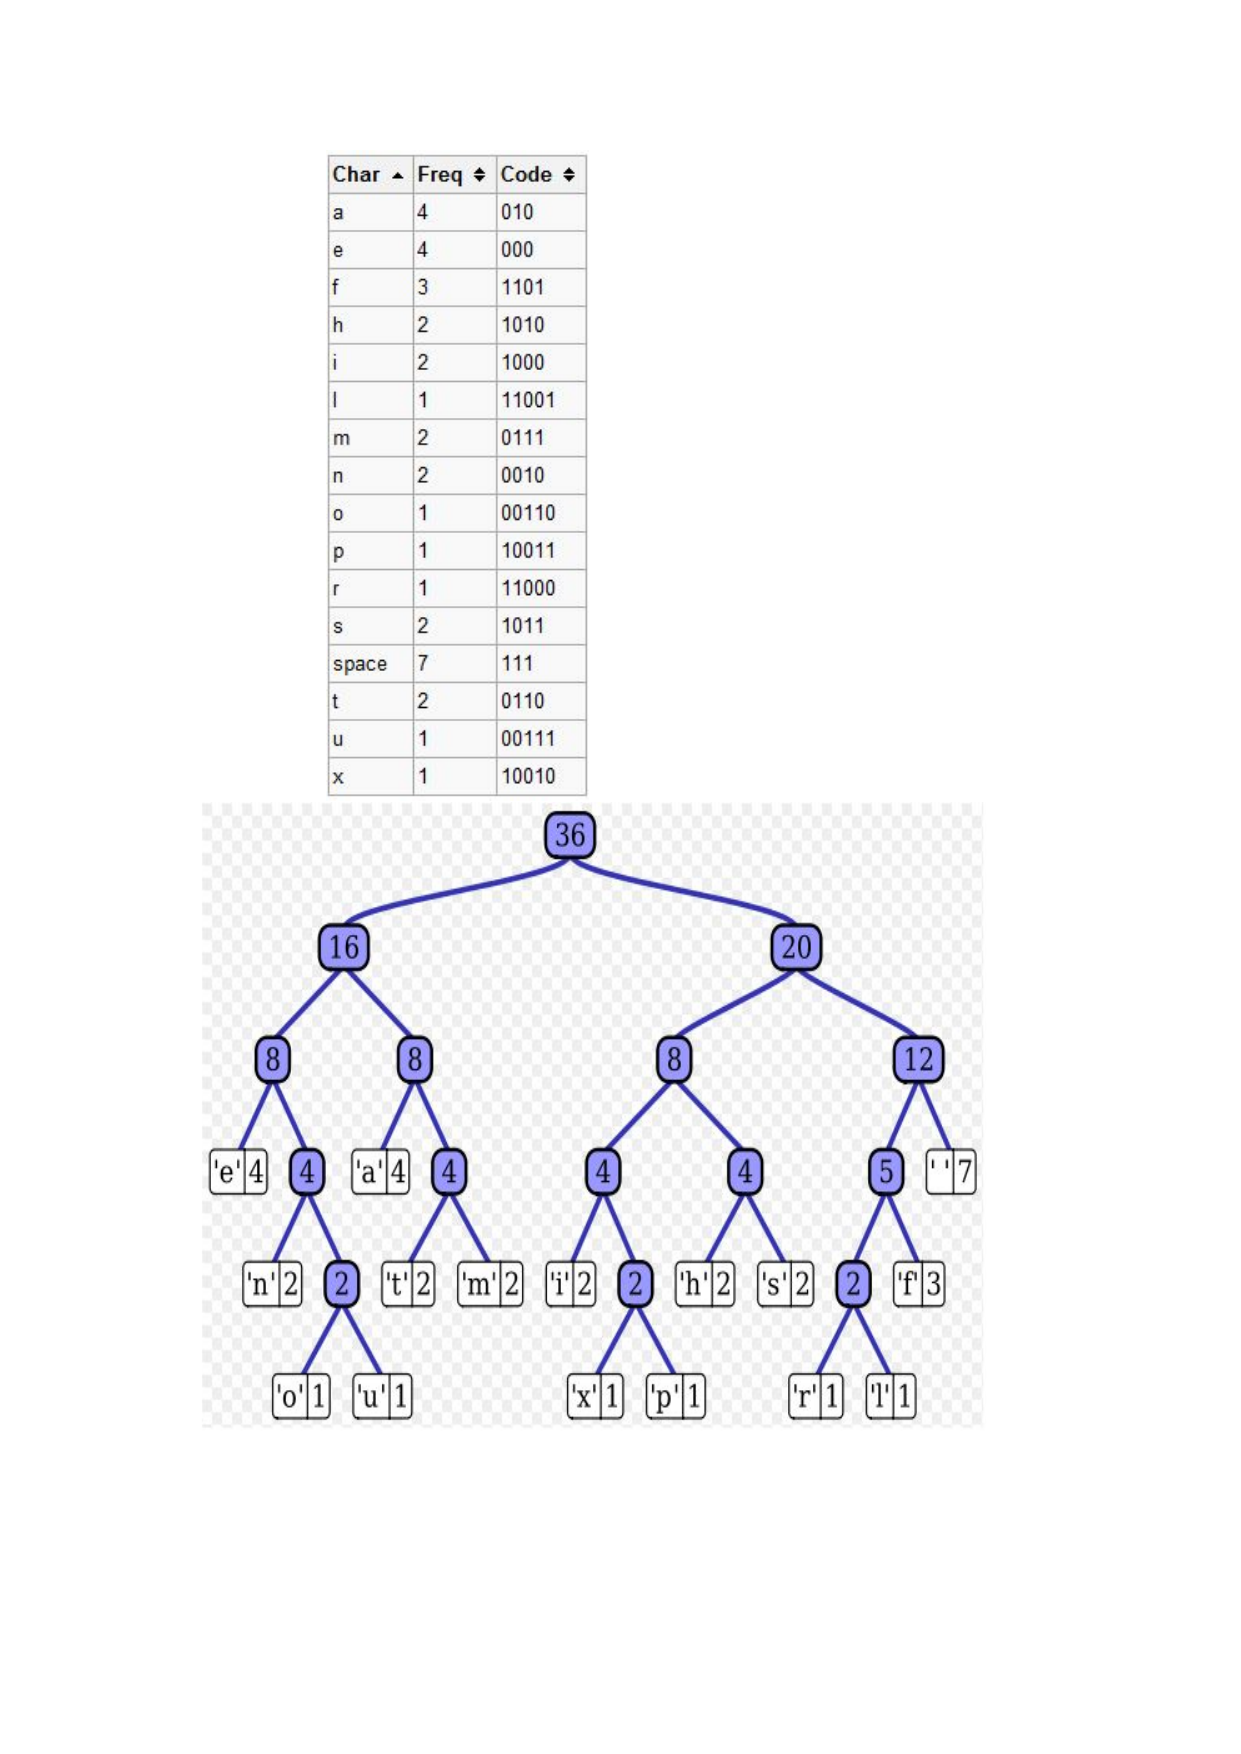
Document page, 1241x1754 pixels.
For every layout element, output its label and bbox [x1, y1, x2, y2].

picture [326, 150, 589, 801]
picture [201, 802, 987, 1431]
